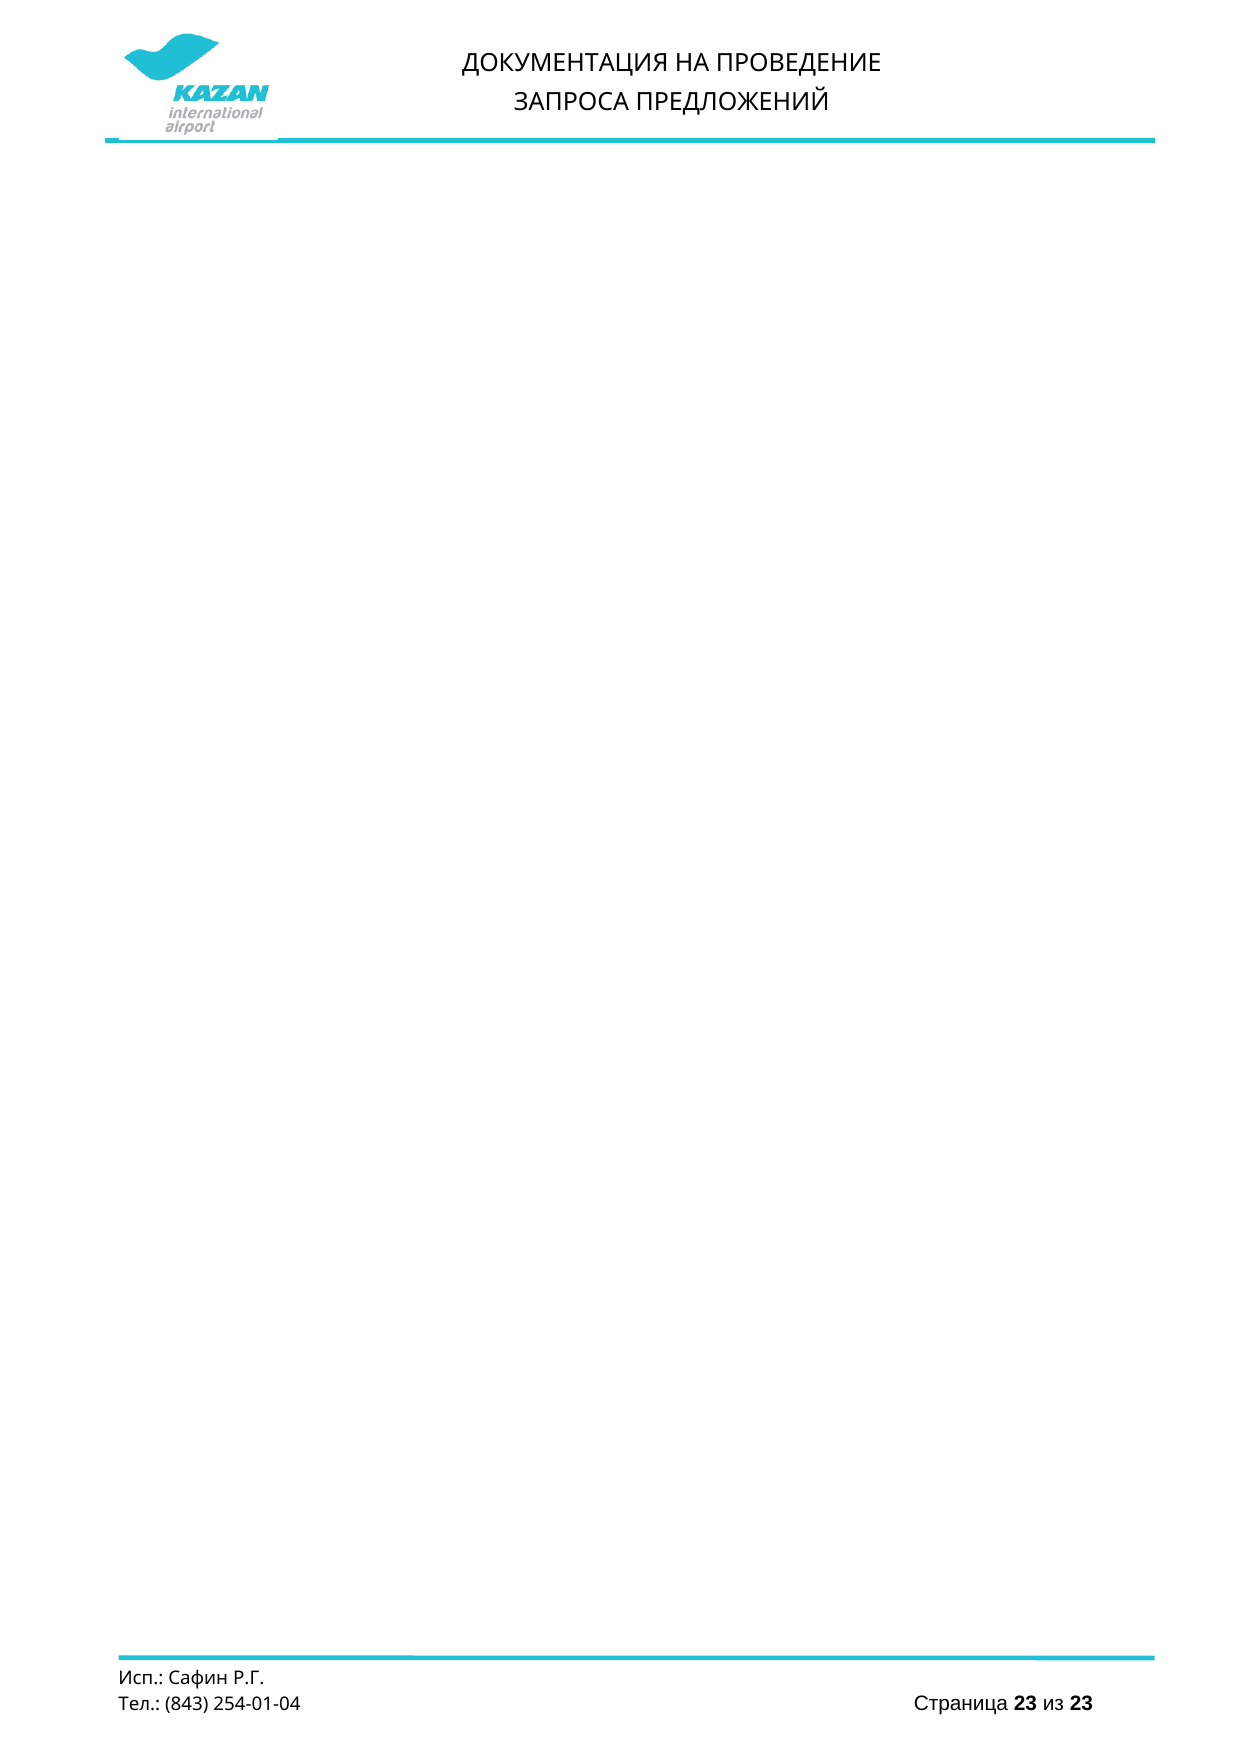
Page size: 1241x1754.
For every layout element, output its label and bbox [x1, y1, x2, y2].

picture [118, 20, 277, 139]
